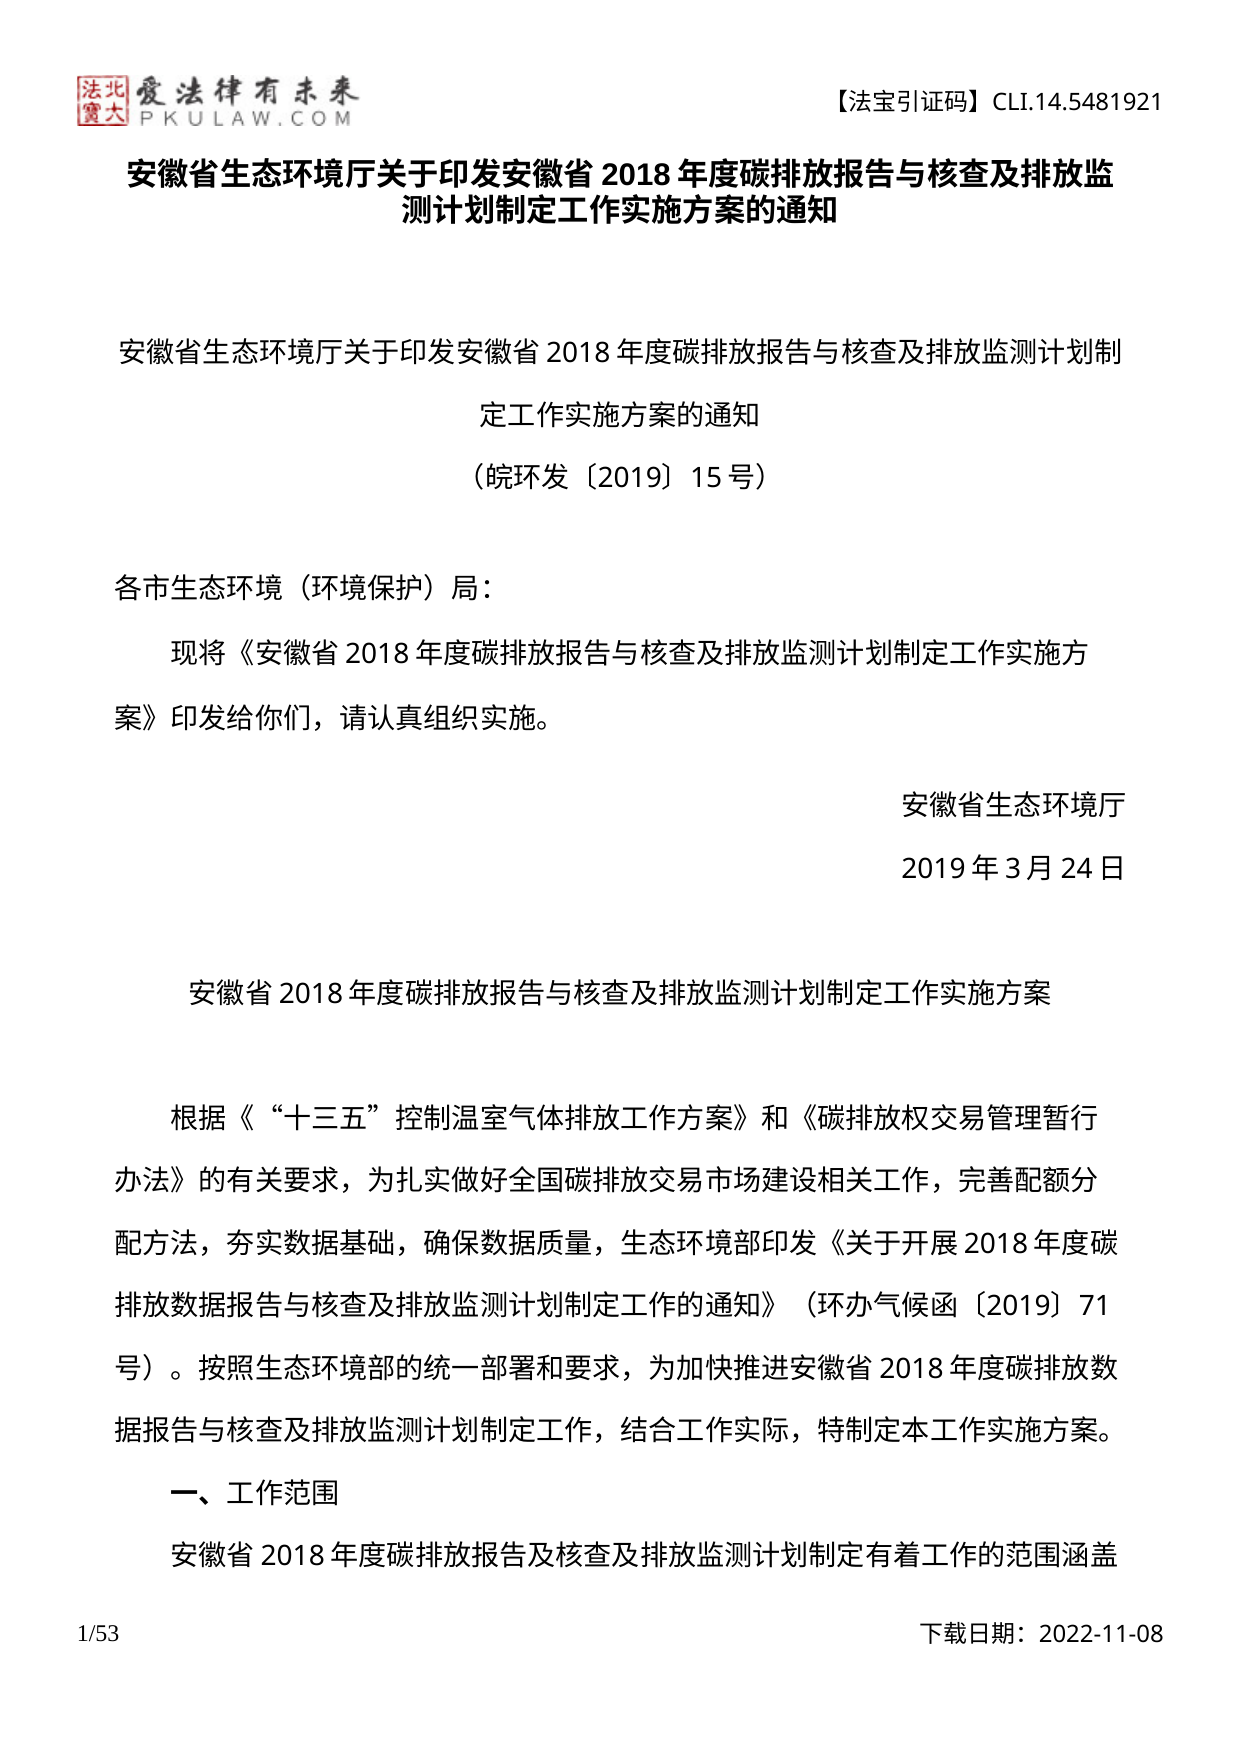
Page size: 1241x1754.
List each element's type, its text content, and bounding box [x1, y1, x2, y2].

text 安徽省生态环境厅 2019年3月24日 [114, 761, 1126, 886]
text 各市生态环境（环境保护）局： 现将《安徽省2018年度碳排放报告与核查及排放监测计划制定工作实施方案》印发给你们，请认真组织实施。 [114, 512, 1126, 737]
text 安徽省生态环境厅关于印发安徽省2018年度碳排放报告与核查及排放监测计划制定工作实施方案的通知 （皖环发〔2019〕15号） [114, 308, 1126, 496]
text 安徽省2018年度碳排放报告与核查及排放监测计划制定工作实施方案 [114, 949, 1126, 1011]
title 安徽省生态环境厅关于印发安徽省2018年度碳排放报告与核查及排放监测计划制定工作实施方案的通知 [114, 156, 1126, 228]
picture [76, 75, 361, 126]
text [114, 1011, 1126, 1574]
